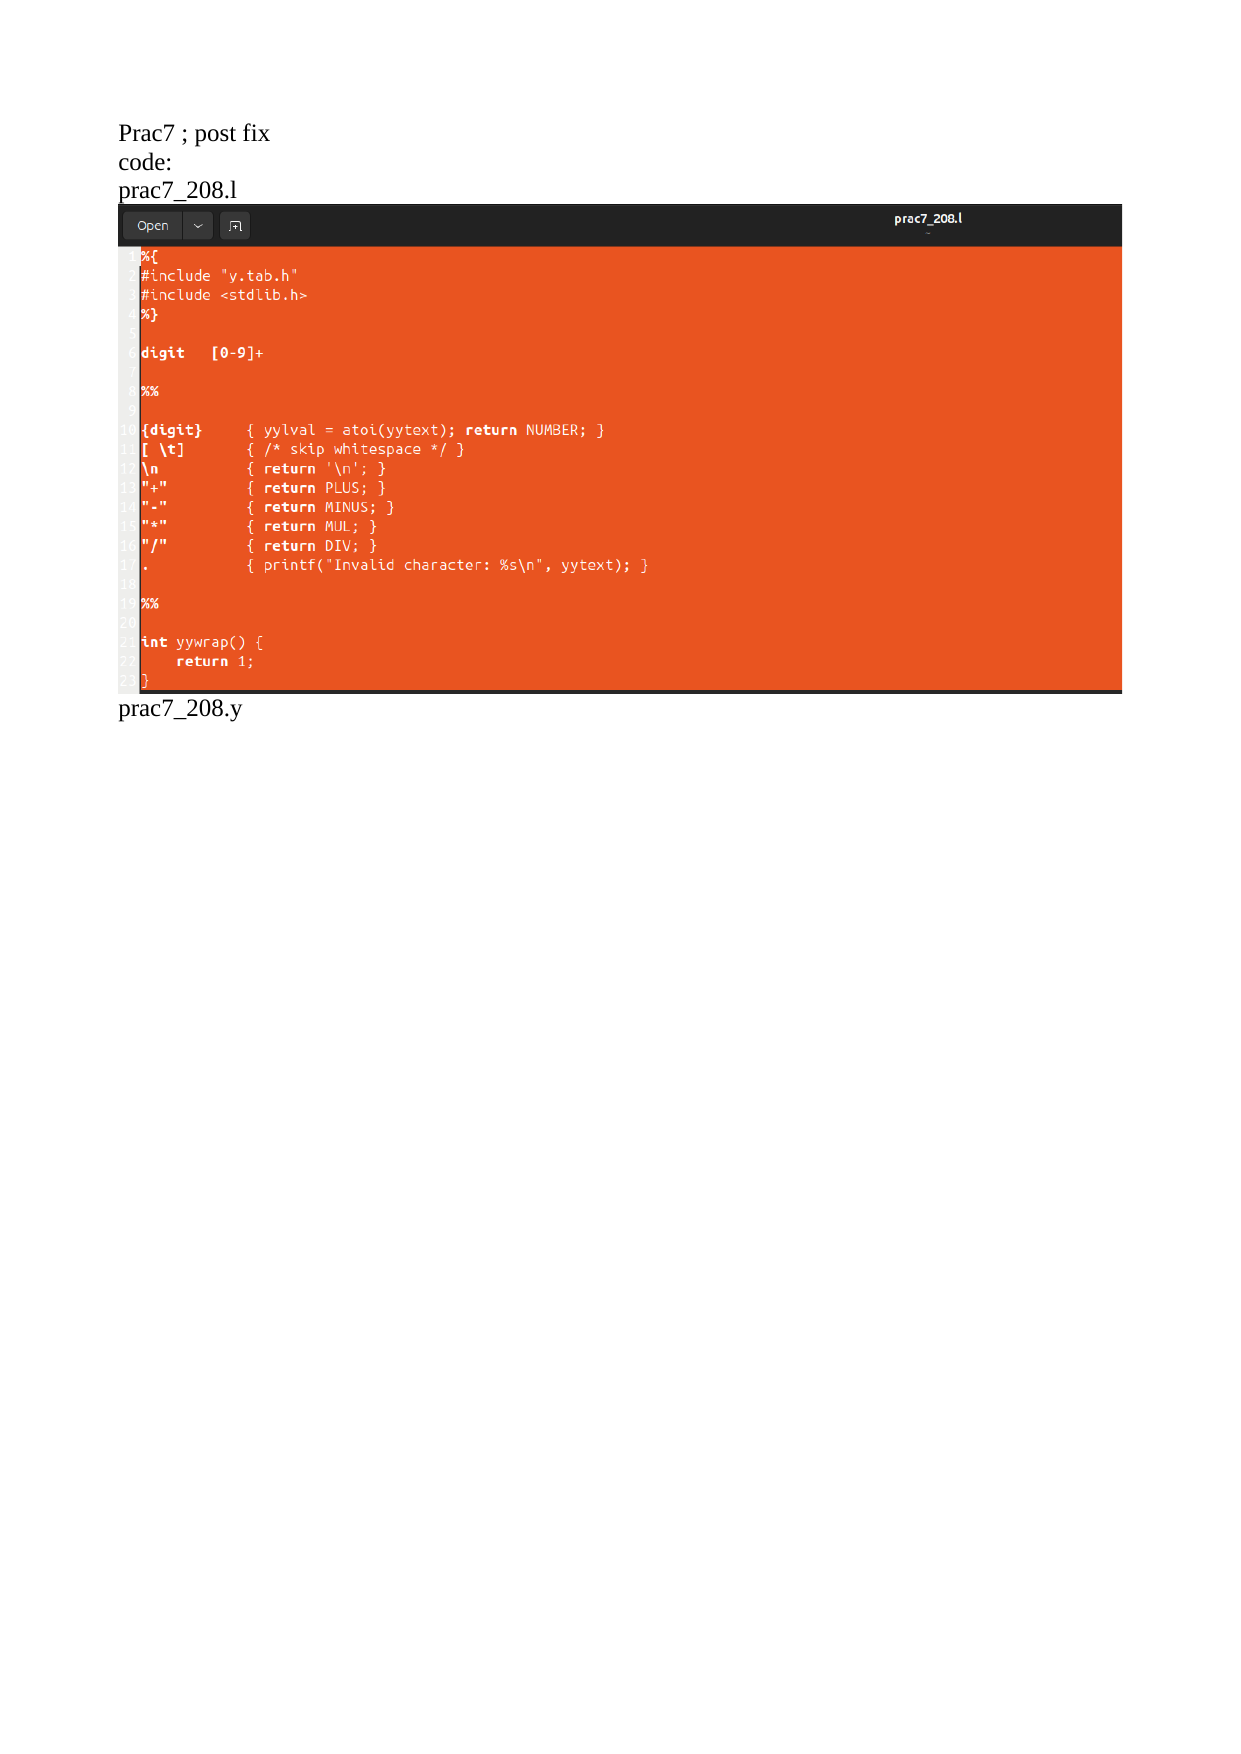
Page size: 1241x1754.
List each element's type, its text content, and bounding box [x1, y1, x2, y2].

text prac7_208.y [118, 694, 1122, 722]
text Prac7 ; post fix [118, 118, 1122, 147]
text code: [118, 147, 1122, 176]
text prac7_208.l [118, 176, 1122, 204]
picture [118, 204, 1123, 694]
